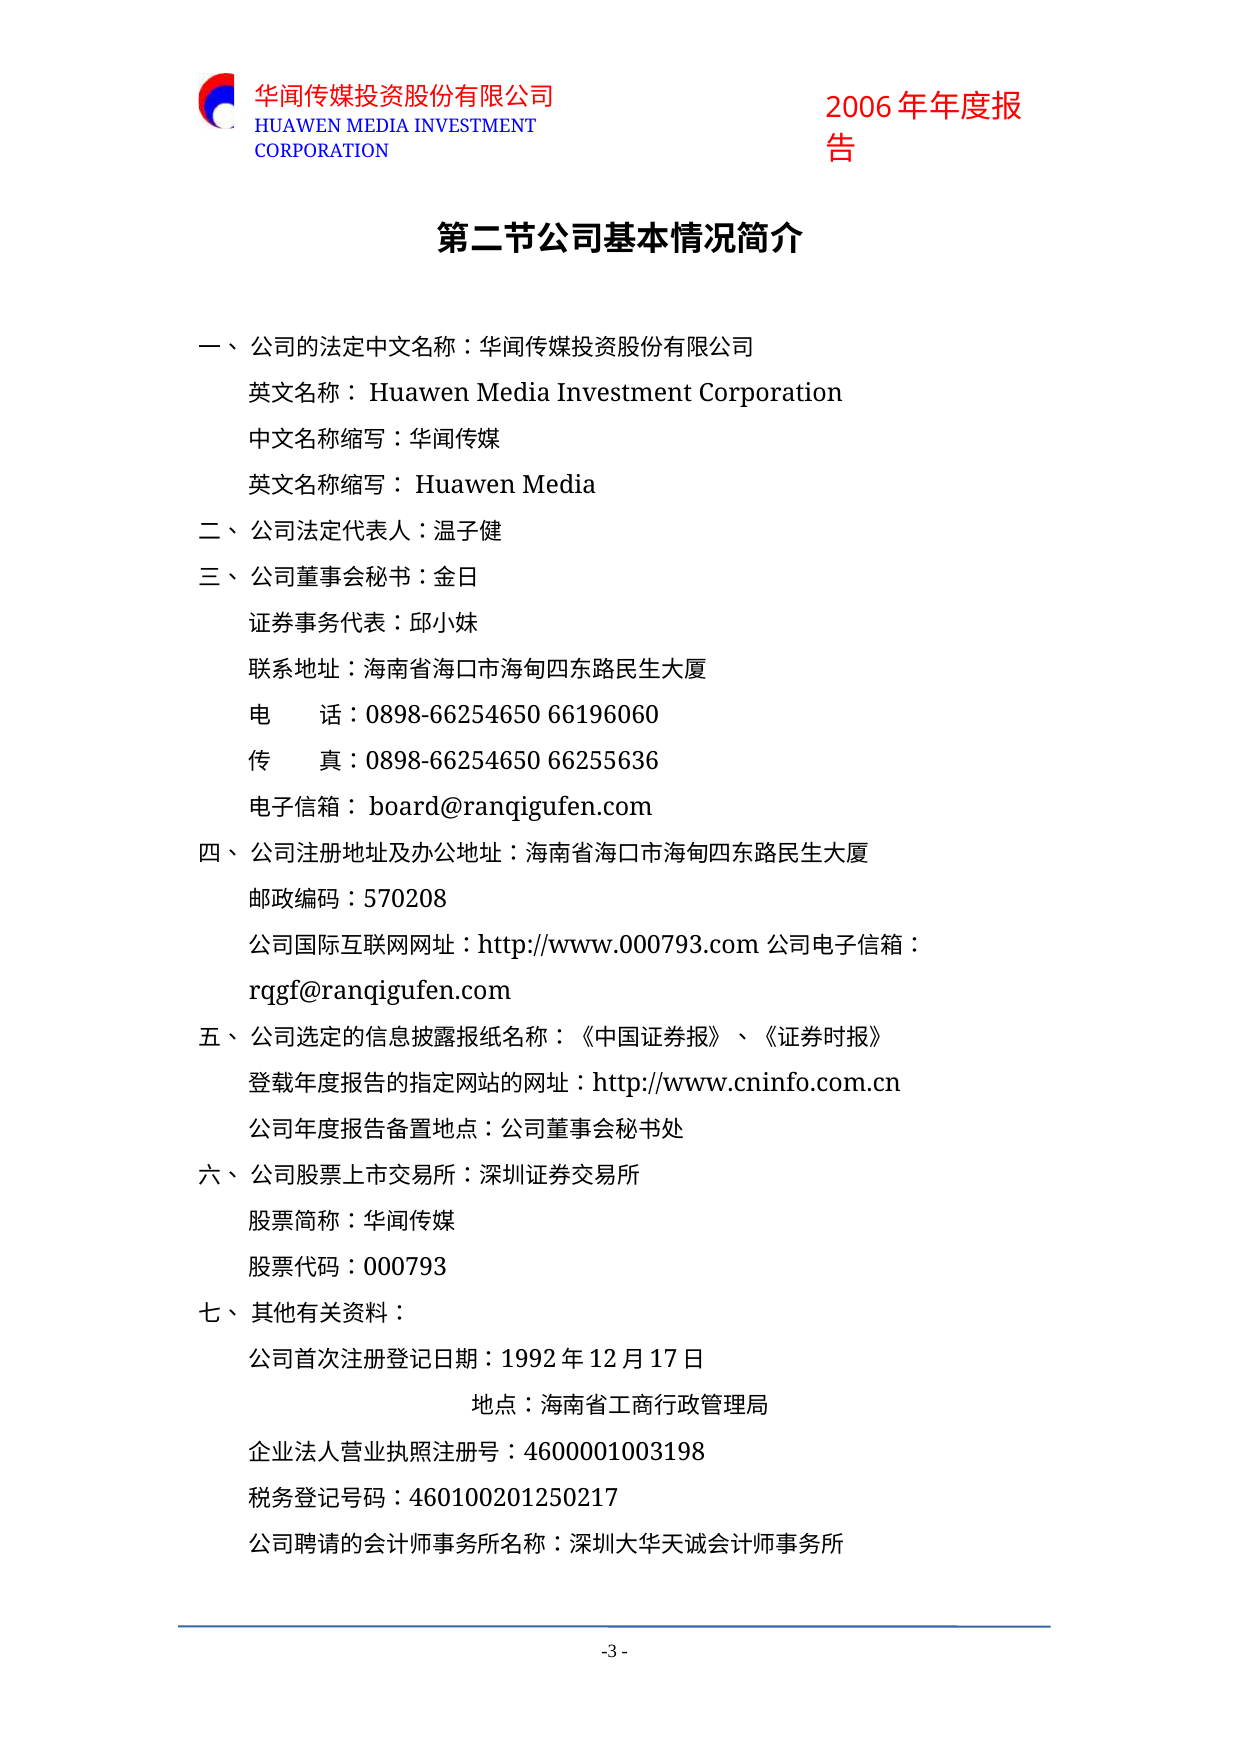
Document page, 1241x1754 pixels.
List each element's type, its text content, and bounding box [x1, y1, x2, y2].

text 英文名称： Huawen Media Investment Corporation [248, 364, 1116, 410]
picture [198, 73, 235, 129]
text 中文名称缩写：华闻传媒 [248, 410, 1116, 456]
text 公司年度报告备置地点：公司董事会秘书处 [248, 1101, 1116, 1147]
text 地点：海南省工商行政管理局 [123, 1377, 1116, 1423]
text 联系地址：海南省海口市海甸四东路民生大厦 [248, 640, 1116, 686]
text 二、 公司法定代表人：温子健 [123, 502, 1116, 548]
text 企业法人营业执照注册号：4600001003198 [248, 1423, 1116, 1469]
text 公司首次注册登记日期：1992年12月17日 [248, 1331, 1116, 1377]
text 证券事务代表：邱小妹 [248, 594, 1116, 640]
text 公司国际互联网网址：http://www.000793.com 公司电子信箱： rqgf@ranqigufen.com [248, 917, 1116, 1009]
text 四、 公司注册地址及办公地址：海南省海口市海甸四东路民生大厦 [123, 824, 1116, 871]
text 股票简称：华闻传媒 [248, 1193, 1116, 1239]
text 第二节公司基本情况简介 [123, 214, 1116, 260]
text 三、 公司董事会秘书：金日 [123, 548, 1116, 594]
text 税务登记号码：460100201250217 [248, 1469, 1116, 1515]
text 邮政编码：570208 [248, 871, 1116, 917]
text 五、 公司选定的信息披露报纸名称：《中国证券报》、《证券时报》 [123, 1009, 1116, 1055]
text 股票代码：000793 [248, 1239, 1116, 1285]
text 电子信箱： board@ranqigufen.com [248, 778, 1116, 824]
text 英文名称缩写： Huawen Media [248, 456, 1116, 502]
text 传 真：0898-66254650 66255636 [248, 732, 1116, 778]
text 一、 公司的法定中文名称：华闻传媒投资股份有限公司 [123, 318, 1116, 364]
text 电 话：0898-66254650 66196060 [248, 686, 1116, 732]
text 六、 公司股票上市交易所：深圳证券交易所 [123, 1147, 1116, 1193]
text 七、 其他有关资料： [123, 1285, 1116, 1331]
text 公司聘请的会计师事务所名称：深圳大华天诚会计师事务所 [248, 1515, 1116, 1561]
text 登载年度报告的指定网站的网址：http://www.cninfo.com.cn [248, 1055, 1116, 1101]
